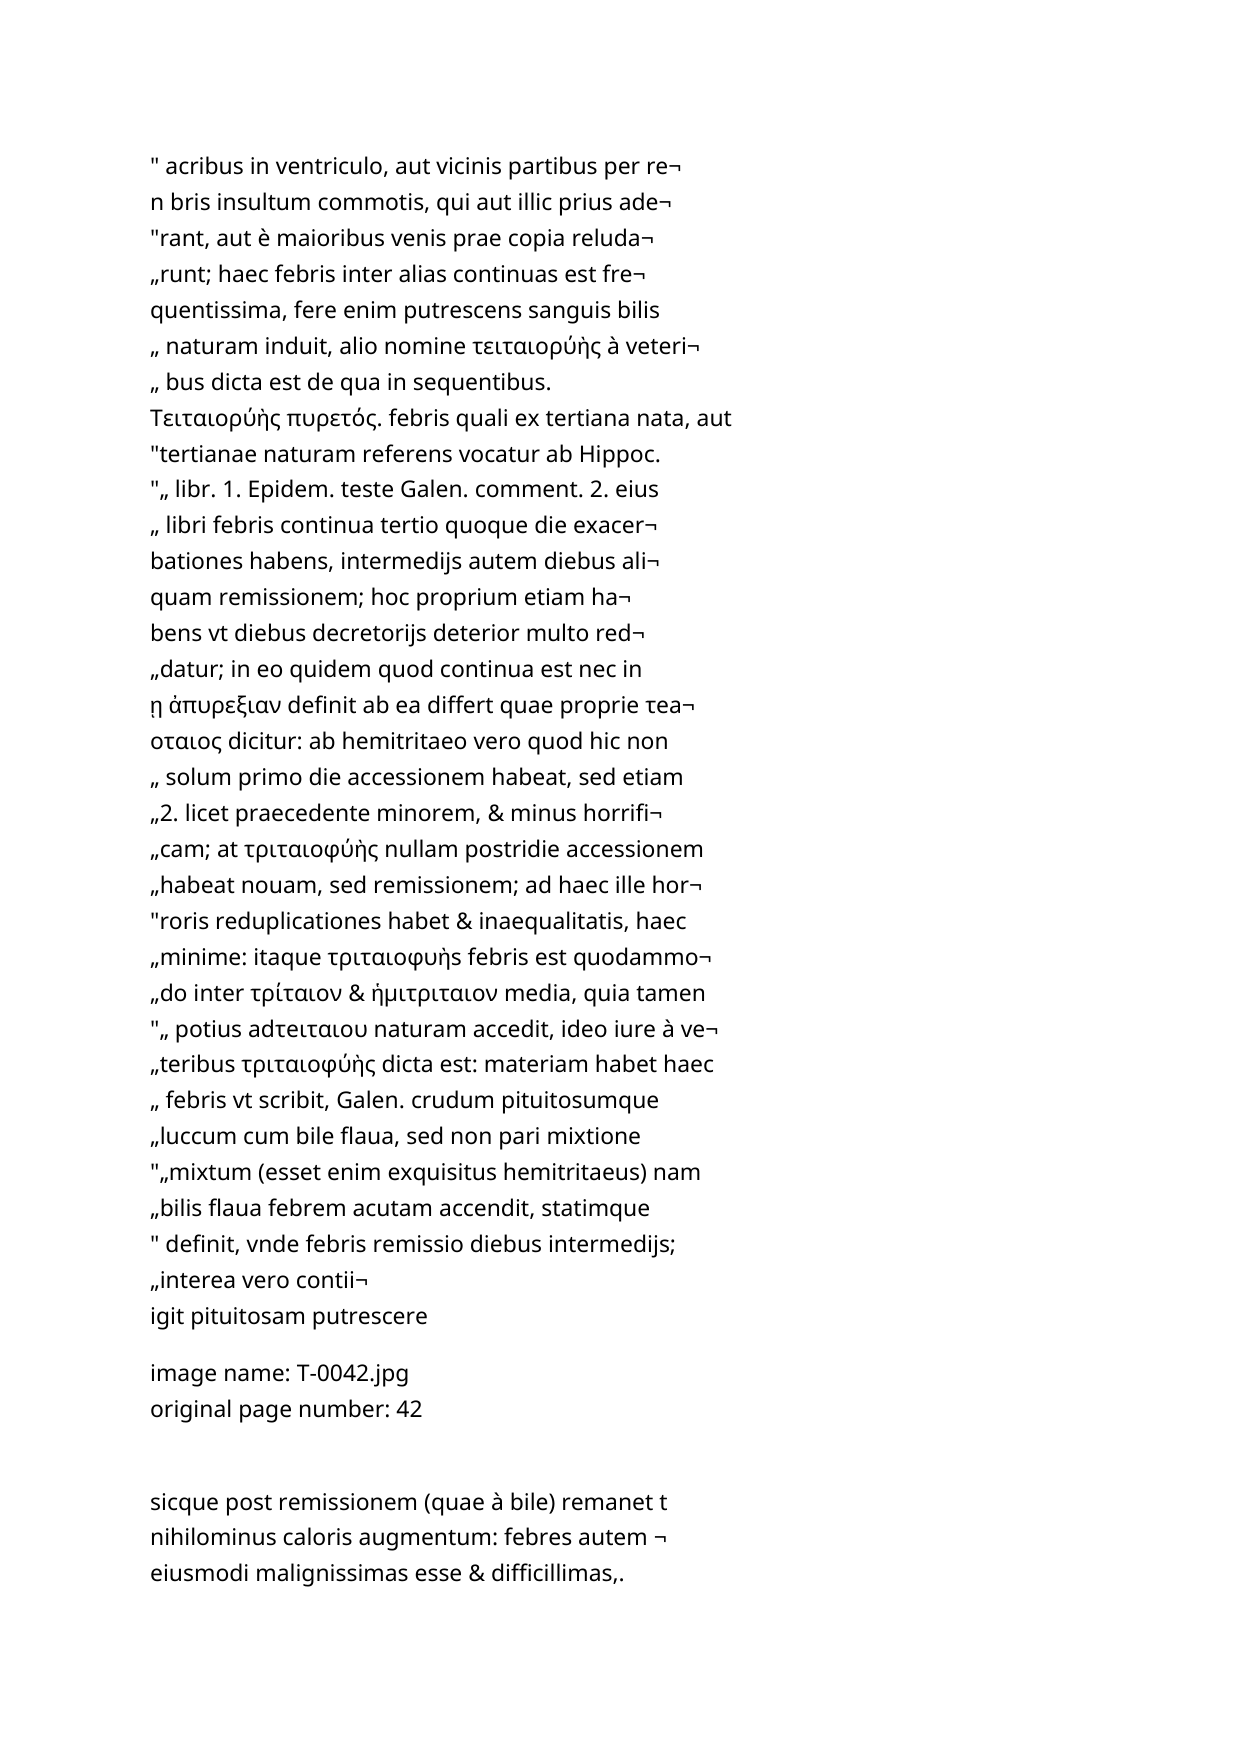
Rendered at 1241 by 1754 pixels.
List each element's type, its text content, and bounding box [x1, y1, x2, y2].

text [150, 1485, 1090, 1588]
text image name: Τ-0042.jpg original page number: 42 [150, 1357, 1090, 1460]
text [150, 150, 1090, 1331]
